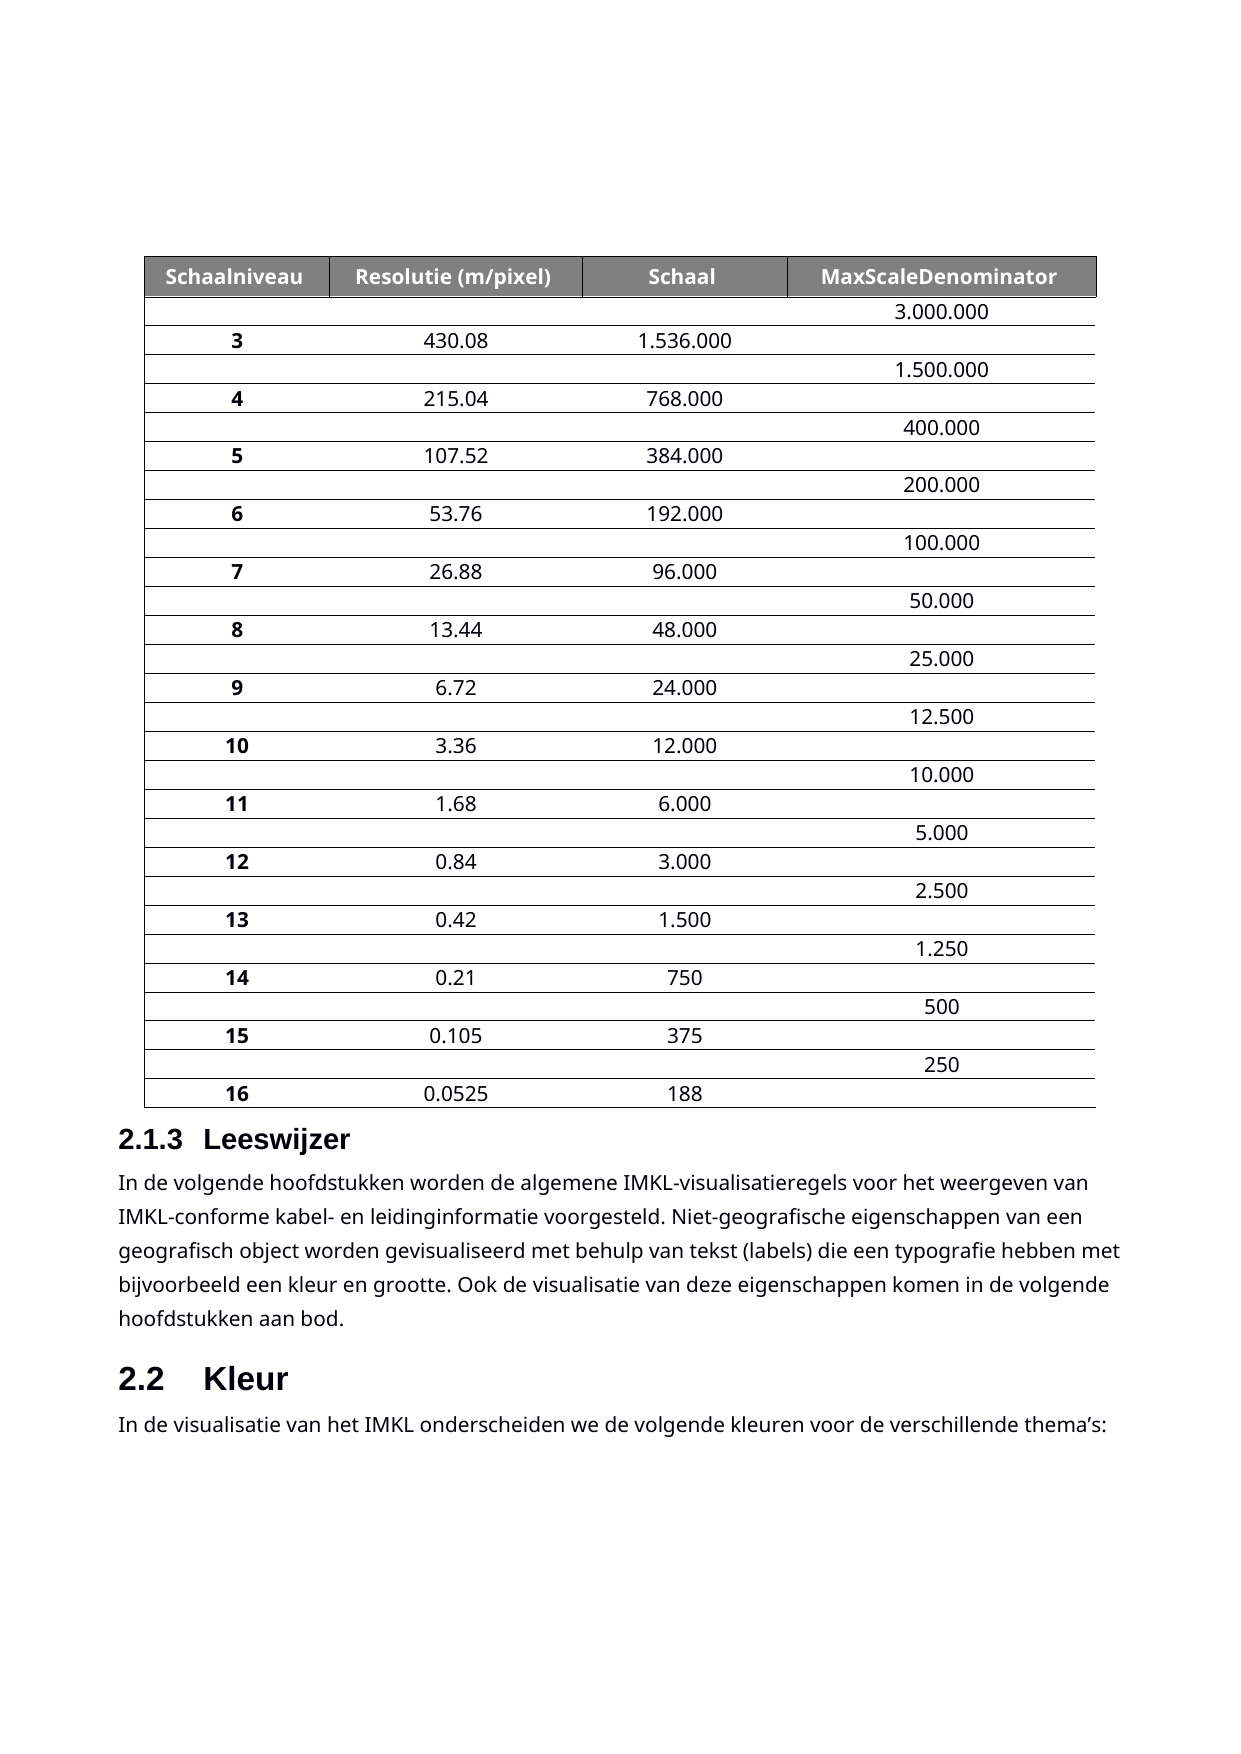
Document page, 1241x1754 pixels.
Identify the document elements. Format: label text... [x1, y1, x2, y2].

table_cell 200.000 [787, 470, 1096, 499]
table_cell [787, 1078, 1096, 1107]
table_cell [787, 441, 1096, 470]
table_cell [145, 298, 329, 325]
table_cell [145, 935, 329, 962]
table_cell 11 [145, 790, 329, 818]
table_cell [787, 383, 1096, 412]
table_cell [582, 703, 787, 731]
table_cell [145, 761, 329, 789]
table_cell 13 [145, 906, 329, 933]
table_cell 6.000 [582, 790, 787, 818]
table_cell 6.72 [330, 674, 582, 702]
table_cell 12 [145, 848, 329, 876]
table_cell 12.500 [787, 702, 1096, 731]
table_cell [582, 587, 787, 615]
table_cell 1.536.000 [582, 326, 787, 354]
table_cell [145, 1050, 329, 1078]
text In de volgende hoofdstukken worden de algemene IMKL-visualisatieregels voor het weergeven van IMKL-conforme kabel- en leidinginformatie voorgesteld. Niet-geografische eigenschappen van een geografisch object worden gevisualiseerd met behulp van tekst (labels) die een typografie hebben met bijvoorbeeld een kleur en grootte. Ook de visualisatie van deze eigenschappen komen in de volgende hoofdstukken aan bod. [118, 1168, 1122, 1333]
table_cell [330, 587, 582, 615]
table_cell 25.000 [787, 644, 1096, 673]
table_cell 48.000 [582, 616, 787, 644]
table_cell 1.500 [582, 906, 787, 933]
table_cell 3.36 [330, 732, 582, 760]
table_cell 5.000 [787, 818, 1096, 847]
table_cell 400.000 [787, 412, 1096, 441]
table_cell [582, 413, 787, 441]
table_cell 13.44 [330, 616, 582, 644]
table_cell 384.000 [582, 442, 787, 470]
table_cell [330, 298, 582, 325]
table_header Schaalniveau [145, 257, 329, 296]
table_cell 1.250 [787, 934, 1096, 962]
table_cell 53.76 [330, 500, 582, 528]
table_cell 215.04 [330, 384, 582, 412]
table_cell 1.500.000 [787, 354, 1096, 383]
table_cell [330, 413, 582, 441]
table_cell [787, 325, 1096, 354]
table_cell 100.000 [787, 528, 1096, 557]
table_cell 14 [145, 964, 329, 991]
table_cell 5 [145, 442, 329, 470]
table_cell [787, 615, 1096, 644]
table_cell [582, 529, 787, 557]
table_cell 2.500 [787, 876, 1096, 904]
table_cell 3.000 [582, 848, 787, 876]
table_cell [582, 877, 787, 904]
table_cell [787, 499, 1096, 528]
subtitle Leeswijzer [118, 1122, 1122, 1156]
table_cell 107.52 [330, 442, 582, 470]
table_cell [582, 935, 787, 962]
table_cell [145, 413, 329, 441]
table_cell [582, 298, 787, 325]
table_cell [330, 529, 582, 557]
text In de visualisatie van het IMKL onderscheiden we de volgende kleuren voor de verschillende thema’s: [118, 1410, 1122, 1439]
table_cell 15 [145, 1021, 329, 1049]
table_cell 24.000 [582, 674, 787, 702]
table_cell 96.000 [582, 558, 787, 586]
table_cell 4 [145, 384, 329, 412]
table_cell [145, 819, 329, 847]
table_cell [330, 1050, 582, 1078]
table_cell 430.08 [330, 326, 582, 354]
table_cell [582, 819, 787, 847]
table_cell [330, 819, 582, 847]
table_cell [787, 673, 1096, 702]
table_cell 12.000 [582, 732, 787, 760]
table_cell [330, 703, 582, 731]
table_cell [330, 761, 582, 789]
table_cell [330, 993, 582, 1020]
subtitle Kleur [118, 1359, 1122, 1398]
table_cell 188 [582, 1079, 787, 1107]
table_cell [787, 847, 1096, 876]
table_header Resolutie (m/pixel) [330, 257, 582, 296]
table_cell 750 [582, 964, 787, 991]
table_cell 26.88 [330, 558, 582, 586]
table_cell 0.105 [330, 1021, 582, 1049]
table_cell [787, 905, 1096, 933]
table_cell 768.000 [582, 384, 787, 412]
table_cell [145, 645, 329, 673]
table_cell 250 [787, 1049, 1096, 1078]
table_cell 375 [582, 1021, 787, 1049]
table_cell 3 [145, 326, 329, 354]
table_cell [787, 789, 1096, 818]
table_cell 0.84 [330, 848, 582, 876]
table_cell [145, 877, 329, 904]
table_cell [330, 935, 582, 962]
table_cell 8 [145, 616, 329, 644]
table_cell 1.68 [330, 790, 582, 818]
table_cell [330, 355, 582, 383]
table_cell [787, 557, 1096, 586]
table_cell [787, 1020, 1096, 1049]
table_cell 50.000 [787, 586, 1096, 615]
table_cell 192.000 [582, 500, 787, 528]
table_cell 6 [145, 500, 329, 528]
table_cell [582, 761, 787, 789]
table_cell [145, 355, 329, 383]
table_cell 0.0525 [330, 1079, 582, 1107]
table_cell 10.000 [787, 760, 1096, 789]
table_cell [787, 731, 1096, 760]
table_cell 10 [145, 732, 329, 760]
table_cell [787, 963, 1096, 991]
table_cell [582, 1050, 787, 1078]
table_cell [330, 645, 582, 673]
table_cell [330, 471, 582, 499]
table_cell [145, 529, 329, 557]
table_cell [582, 645, 787, 673]
table_cell 500 [787, 991, 1096, 1020]
table_cell 7 [145, 558, 329, 586]
table_cell [145, 703, 329, 731]
table_cell [582, 355, 787, 383]
table_cell 9 [145, 674, 329, 702]
table_cell 0.42 [330, 906, 582, 933]
table_cell 16 [145, 1079, 329, 1107]
table_cell 3.000.000 [787, 298, 1096, 325]
table_cell [582, 471, 787, 499]
table_cell [145, 587, 329, 615]
table_cell [582, 993, 787, 1020]
table_cell [330, 877, 582, 904]
table_header MaxScaleDenominator [788, 257, 1096, 296]
table_header Schaal [583, 257, 787, 296]
table_cell 0.21 [330, 964, 582, 991]
table_cell [145, 993, 329, 1020]
table_cell [145, 471, 329, 499]
